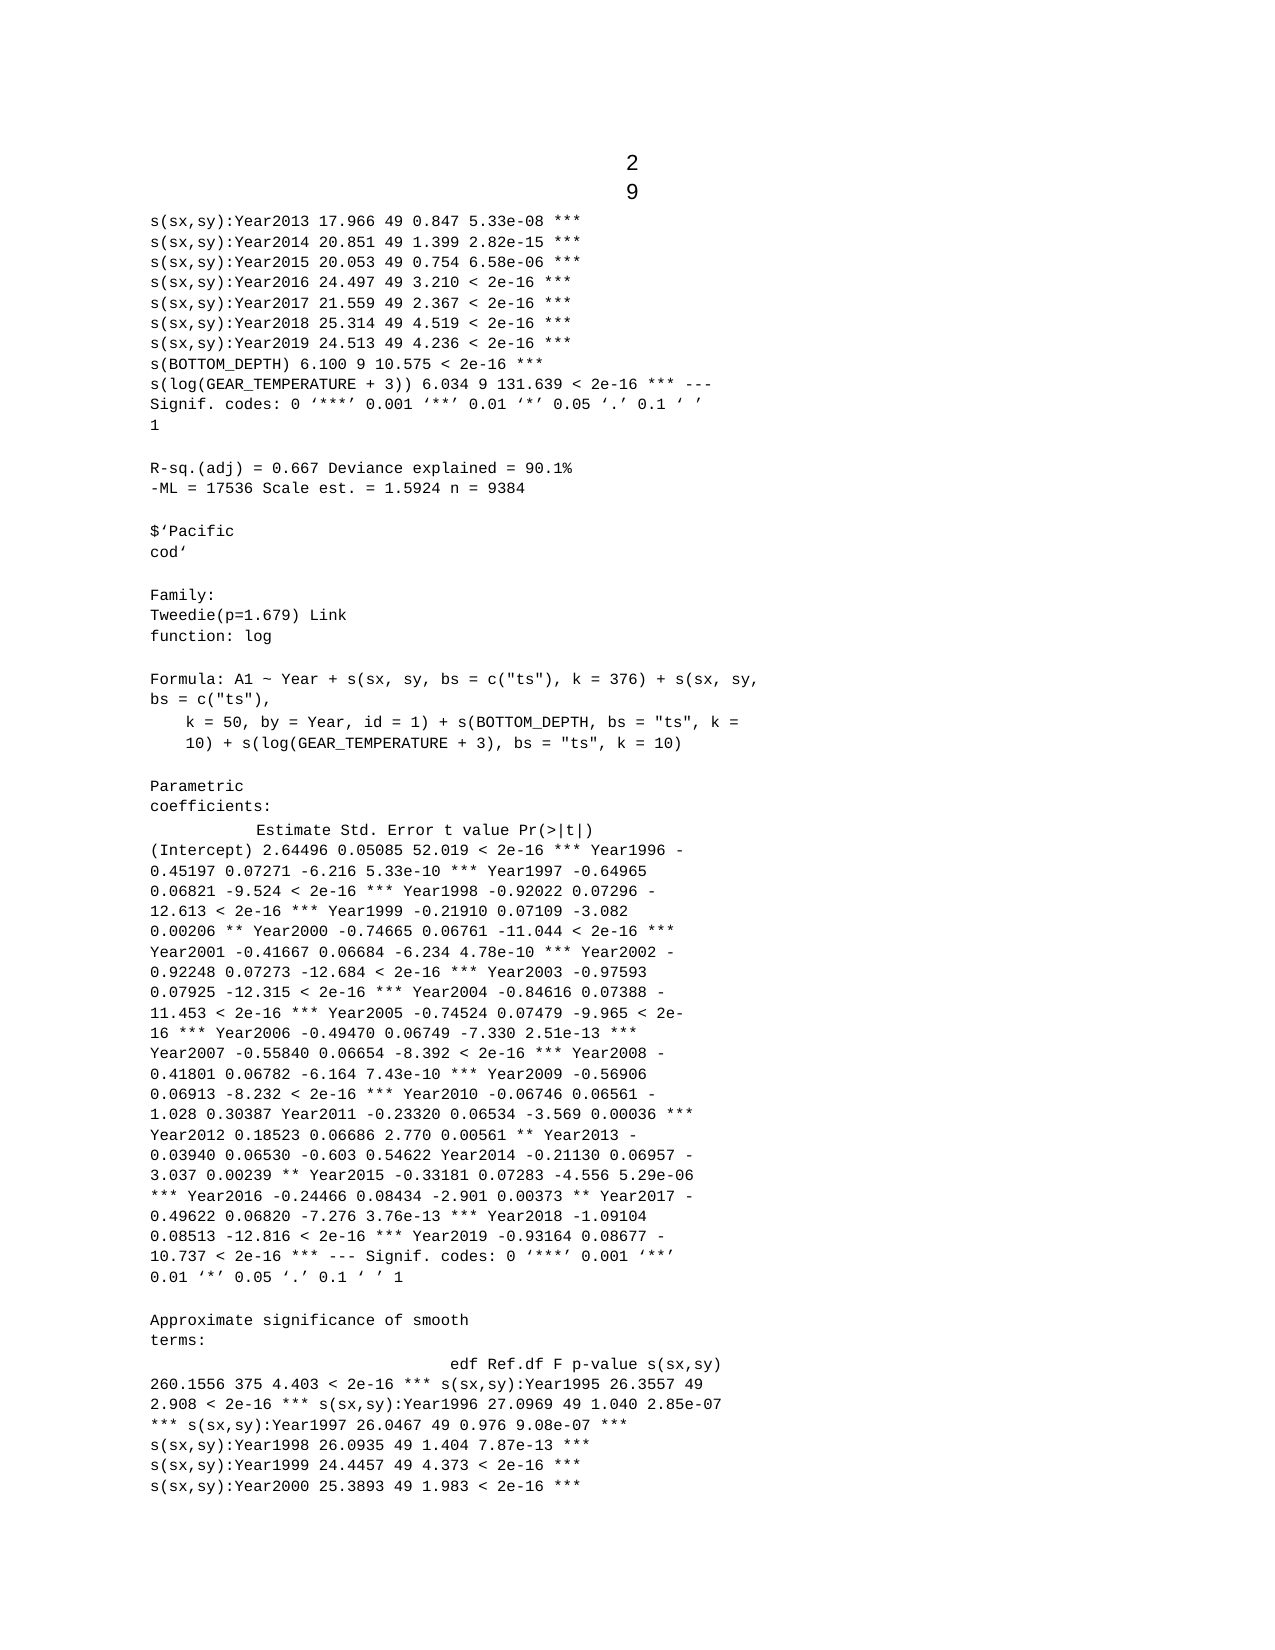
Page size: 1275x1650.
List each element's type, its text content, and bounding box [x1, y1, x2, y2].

text Estimate Std. Error t value Pr(>|t|) (Intercept) 2.64496 0.05085 52.019 < 2e-16 *** Year1996 -0.45197 0.07271 -6.216 5.33e-10 *** Year1997 -0.64965 0.06821 -9.524 < 2e-16 *** Year1998 -0.92022 0.07296 -12.613 < 2e-16 *** Year1999 -0.21910 0.07109 -3.082 0.00206 ** Year2000 -0.74665 0.06761 -11.044 < 2e-16 *** Year2001 -0.41667 0.06684 -6.234 4.78e-10 *** Year2002 -0.92248 0.07273 -12.684 < 2e-16 *** Year2003 -0.97593 0.07925 -12.315 < 2e-16 *** Year2004 -0.84616 0.07388 -11.453 < 2e-16 *** Year2005 -0.74524 0.07479 -9.965 < 2e-16 *** Year2006 -0.49470 0.06749 -7.330 2.51e-13 *** Year2007 -0.55840 0.06654 -8.392 < 2e-16 *** Year2008 -0.41801 0.06782 -6.164 7.43e-10 *** Year2009 -0.56906 0.06913 -8.232 < 2e-16 *** Year2010 -0.06746 0.06561 -1.028 0.30387 Year2011 -0.23320 0.06534 -3.569 0.00036 *** Year2012 0.18523 0.06686 2.770 0.00561 ** Year2013 -0.03940 0.06530 -0.603 0.54622 Year2014 -0.21130 0.06957 -3.037 0.00239 ** Year2015 -0.33181 0.07283 -4.556 5.29e-06 *** Year2016 -0.24466 0.08434 -2.901 0.00373 ** Year2017 -0.49622 0.06820 -7.276 3.76e-13 *** Year2018 -1.09104 0.08513 -12.816 < 2e-16 *** Year2019 -0.93164 0.08677 -10.737 < 2e-16 *** --- Signif. codes: 0 ‘***’ 0.001 ‘**’ 0.01 ‘*’ 0.05 ‘.’ 0.1 ‘ ’ 1 [150, 822, 697, 1287]
text Parametric coefficients: [150, 778, 362, 816]
text $‘Pacific cod‘ [150, 524, 273, 562]
text Approximate significance of smooth terms: [150, 1312, 512, 1350]
text R-sq.(adj) = 0.667 Deviance explained = 90.1% -ML = 17536 Scale est. = 1.5924 n = 9384 [150, 460, 573, 498]
text 29 [626, 150, 649, 204]
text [150, 1356, 723, 1496]
text Formula: A1 ~ Year + s(sx, sy, bs = c("ts"), k = 376) + s(sx, sy, bs = c("ts"), [150, 671, 767, 709]
text k = 50, by = Year, id = 1) + s(BOTTOM_DEPTH, bs = "ts", k = 10) + s(log(GEAR_TEMPERATURE + 3), bs = "ts", k = 10) [185, 715, 759, 753]
text Family: Tweedie(p=1.679) Link function: log [150, 587, 362, 646]
text s(sx,sy):Year2013 17.966 49 0.847 5.33e-08 *** s(sx,sy):Year2014 20.851 49 1.399 2.82e-15 *** s(sx,sy):Year2015 20.053 49 0.754 6.58e-06 *** s(sx,sy):Year2016 24.497 49 3.210 < 2e-16 *** s(sx,sy):Year2017 21.559 49 2.367 < 2e-16 *** s(sx,sy):Year2018 25.314 49 4.519 < 2e-16 *** s(sx,sy):Year2019 24.513 49 4.236 < 2e-16 *** s(BOTTOM_DEPTH) 6.100 9 10.575 < 2e-16 *** s(log(GEAR_TEMPERATURE + 3)) 6.034 9 131.639 < 2e-16 *** --- Signif. codes: 0 ‘***’ 0.001 ‘**’ 0.01 ‘*’ 0.05 ‘.’ 0.1 ‘ ’ 1 [150, 214, 714, 435]
